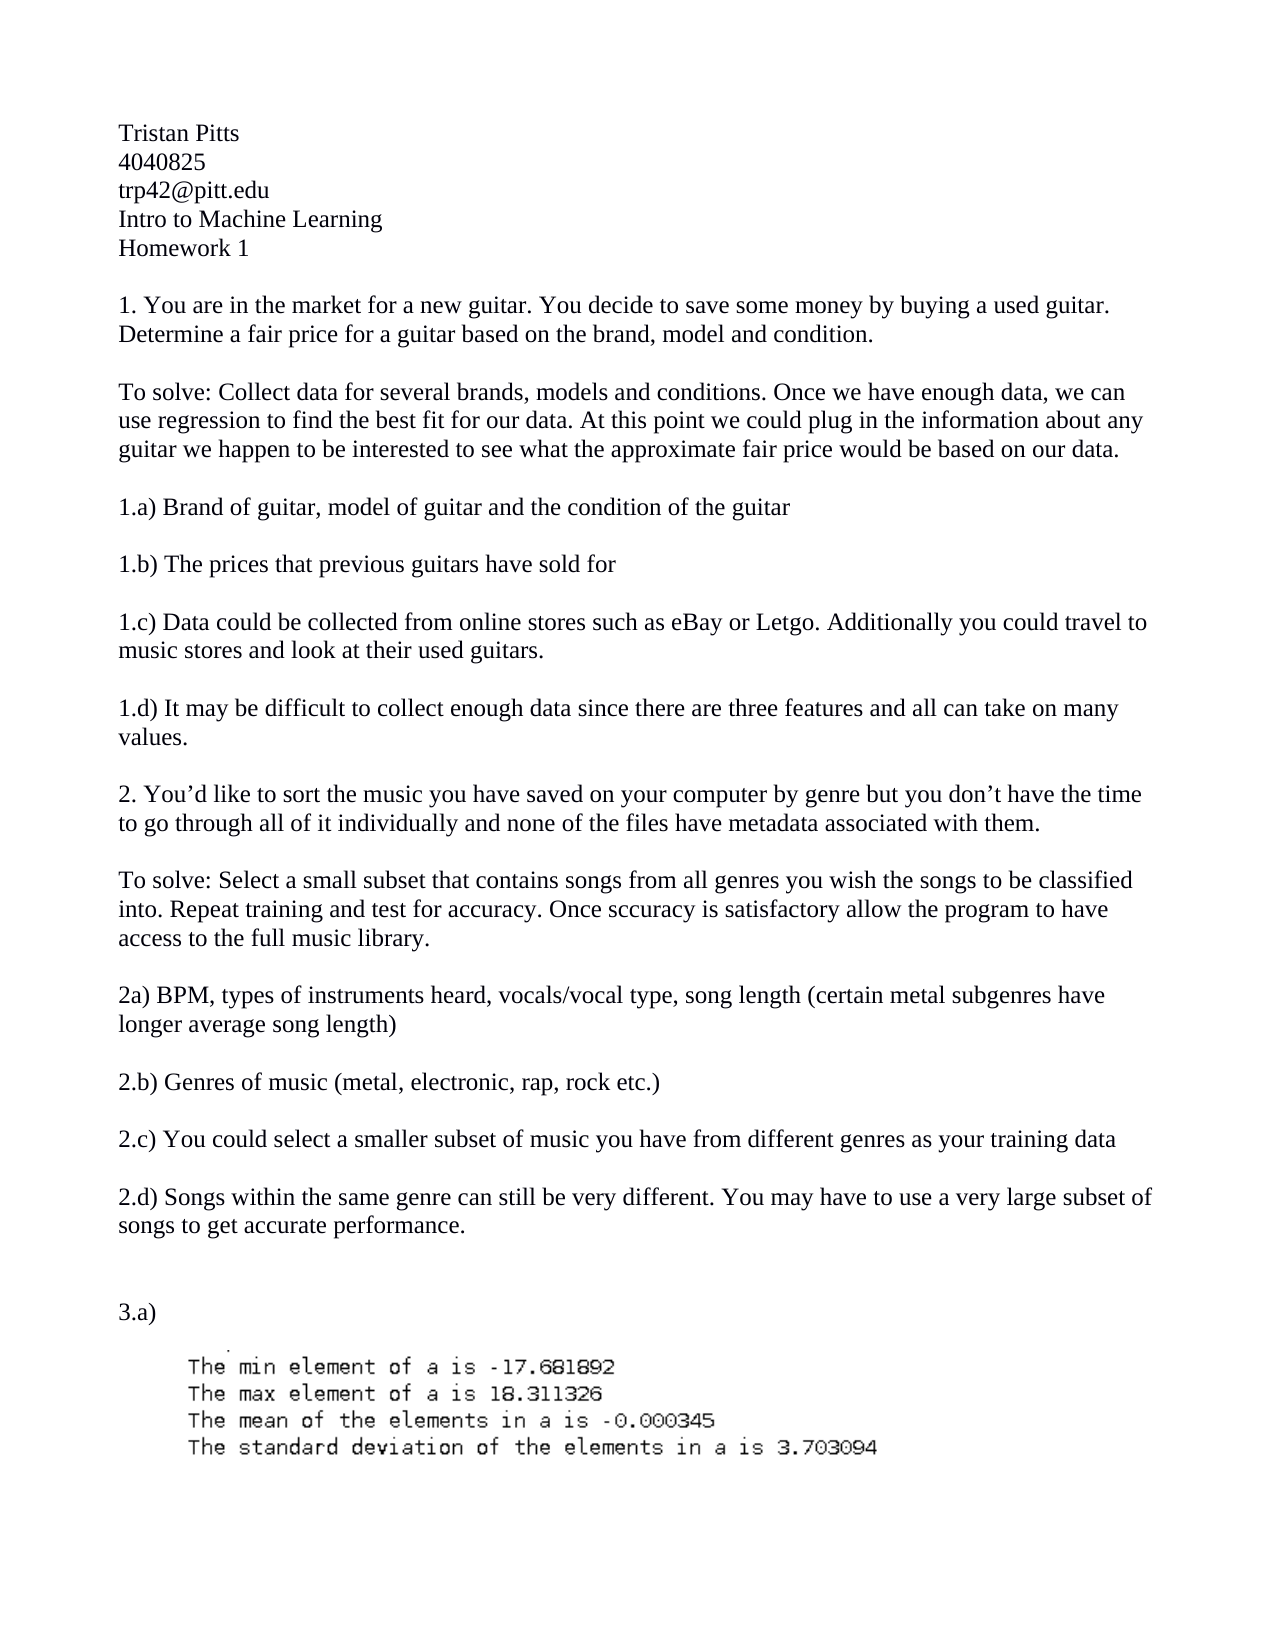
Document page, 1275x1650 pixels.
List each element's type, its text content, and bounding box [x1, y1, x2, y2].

text 1.c) Data could be collected from online stores such as eBay or Letgo. Additionally you could travel to music stores and look at their used guitars. [118, 607, 1157, 664]
picture [184, 1350, 891, 1461]
text Intro to Machine Learning [118, 204, 1157, 233]
text 2. You’d like to sort the music you have saved on your computer by genre but you don’t have the time to go through all of it individually and none of the files have metadata associated with them. [118, 779, 1157, 837]
text 2a) BPM, types of instruments heard, vocals/vocal type, song length (certain metal subgenres have longer average song length) [118, 981, 1157, 1038]
text To solve: Select a small subset that contains songs from all genres you wish the songs to be classified into. Repeat training and test for accuracy. Once sccuracy is satisfactory allow the program to have access to the full music library. [118, 866, 1157, 952]
text Homework 1 [118, 233, 1157, 262]
text 3.a) [118, 1297, 1157, 1326]
text 1.a) Brand of guitar, model of guitar and the condition of the guitar [118, 492, 1157, 521]
text 2.d) Songs within the same genre can still be very different. You may have to use a very large subset of songs to get accurate performance. [118, 1182, 1157, 1239]
text 4040825 [118, 147, 1157, 176]
text 1.d) It may be difficult to collect enough data since there are three features and all can take on many values. [118, 693, 1157, 751]
text 2.b) Genres of music (metal, electronic, rap, rock etc.) [118, 1067, 1157, 1096]
text Tristan Pitts [118, 118, 1157, 147]
text To solve: Collect data for several brands, models and conditions. Once we have enough data, we can use regression to find the best fit for our data. At this point we could plug in the information about any guitar we happen to be interested to see what the approximate fair price would be based on our data. [118, 377, 1157, 463]
text trp42@pitt.edu [118, 176, 1157, 204]
text 1. You are in the market for a new guitar. You decide to save some money by buying a used guitar. Determine a fair price for a guitar based on the brand, model and condition. [118, 291, 1157, 348]
text 1.b) The prices that previous guitars have sold for [118, 549, 1157, 578]
text 2.c) You could select a smaller subset of music you have from different genres as your training data [118, 1124, 1157, 1153]
